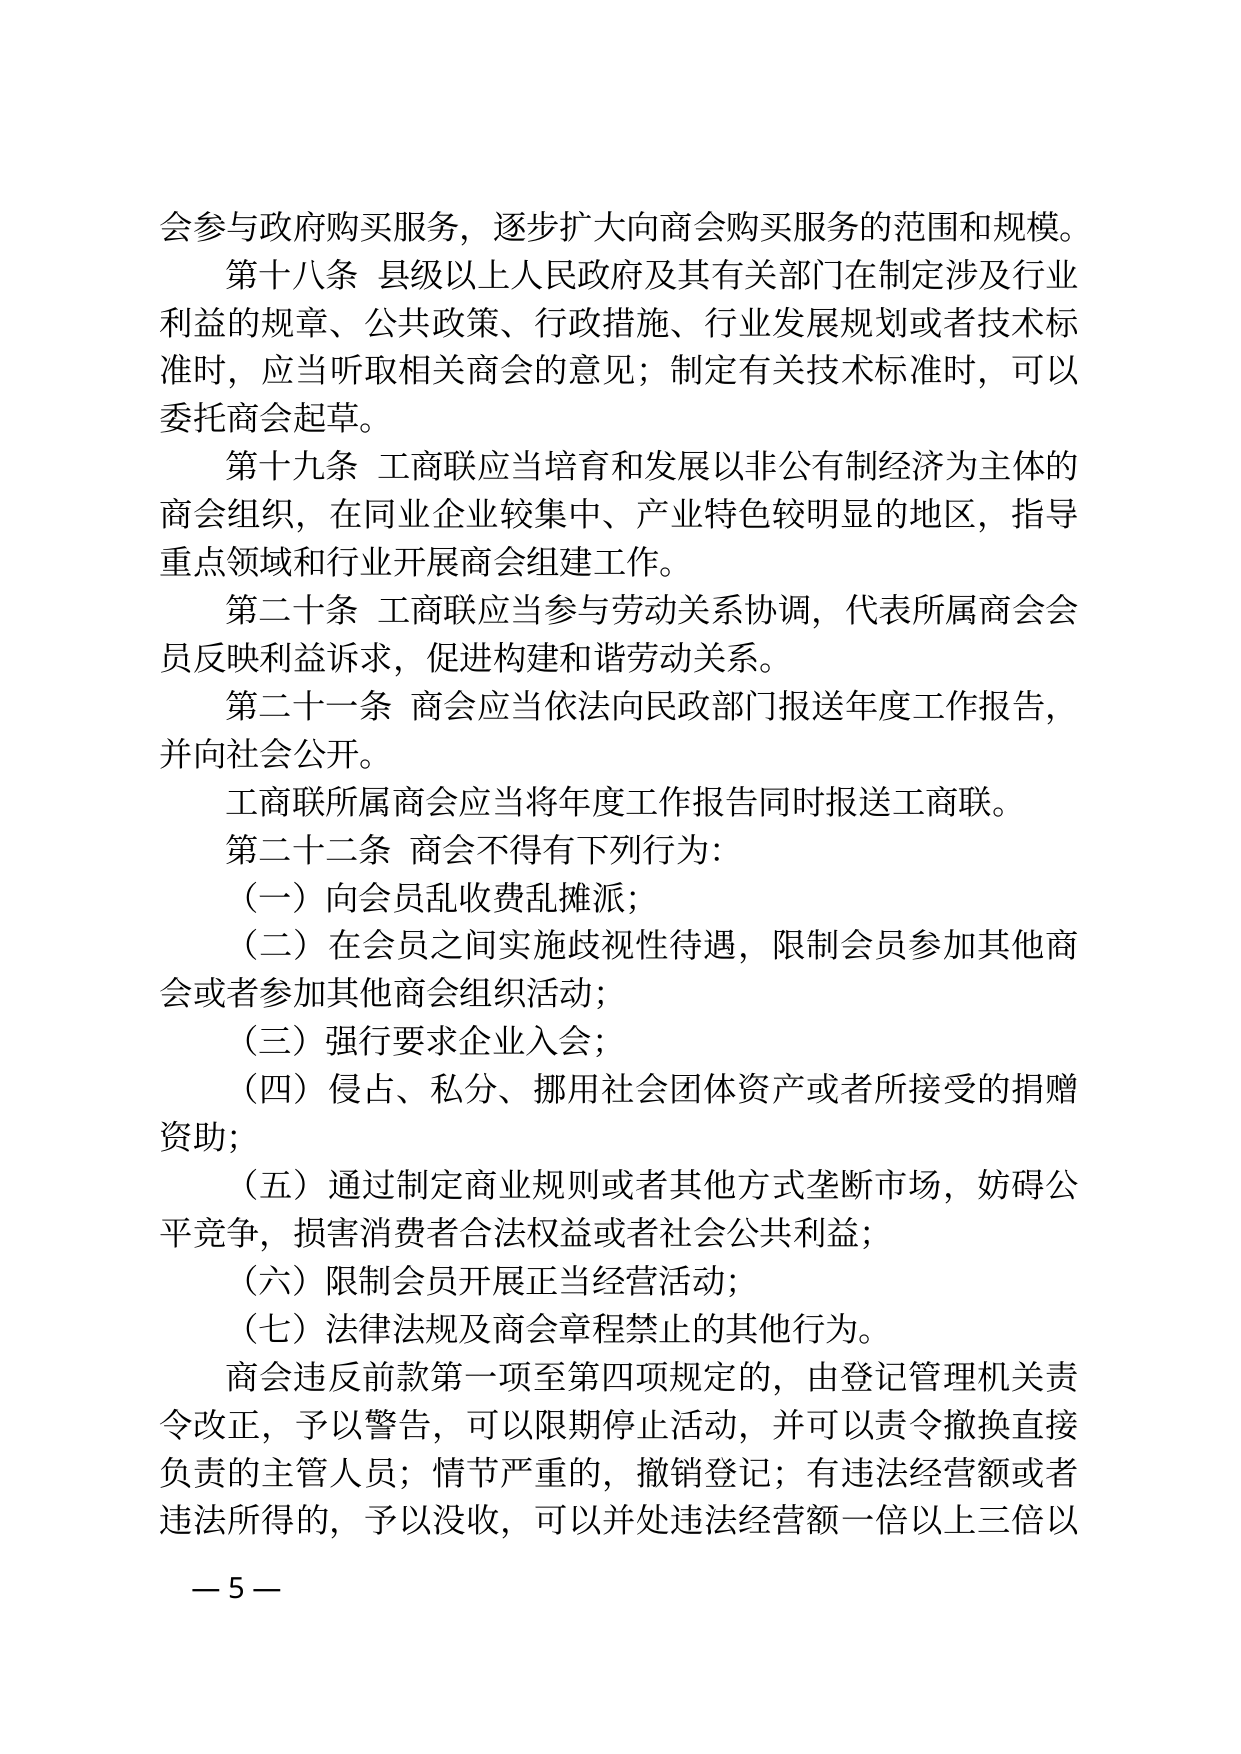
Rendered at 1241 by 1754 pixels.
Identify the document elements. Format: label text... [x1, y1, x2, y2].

text （三）强行要求企业入会； [159, 1015, 1081, 1063]
text 工商联所属商会应当将年度工作报告同时报送工商联。 [159, 776, 1081, 824]
text （二）在会员之间实施歧视性待遇，限制会员参加其他商会或者参加其他商会组织活动； [159, 919, 1081, 1015]
text 第十九条 工商联应当培育和发展以非公有制经济为主体的商会组织，在同业企业较集中、产业特色较明显的地区，指导重点领域和行业开展商会组建工作。 [159, 440, 1081, 584]
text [159, 1351, 1081, 1542]
text （六）限制会员开展正当经营活动； [159, 1255, 1081, 1303]
text 第十八条 县级以上人民政府及其有关部门在制定涉及行业利益的规章、公共政策、行政措施、行业发展规划或者技术标准时，应当听取相关商会的意见；制定有关技术标准时，可以委托商会起草。 [159, 249, 1081, 440]
text 第二十条 工商联应当参与劳动关系协调，代表所属商会会员反映利益诉求，促进构建和谐劳动关系。 [159, 584, 1081, 680]
text 第二十一条 商会应当依法向民政部门报送年度工作报告，并向社会公开。 [159, 680, 1081, 776]
text （一）向会员乱收费乱摊派； [159, 872, 1081, 919]
text 第二十二条 商会不得有下列行为： [159, 824, 1081, 872]
text （七）法律法规及商会章程禁止的其他行为。 [159, 1303, 1081, 1351]
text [159, 201, 1081, 249]
text （四）侵占、私分、挪用社会团体资产或者所接受的捐赠、资助； [159, 1063, 1081, 1159]
text （五）通过制定商业规则或者其他方式垄断市场，妨碍公平竞争，损害消费者合法权益或者社会公共利益； [159, 1159, 1081, 1255]
